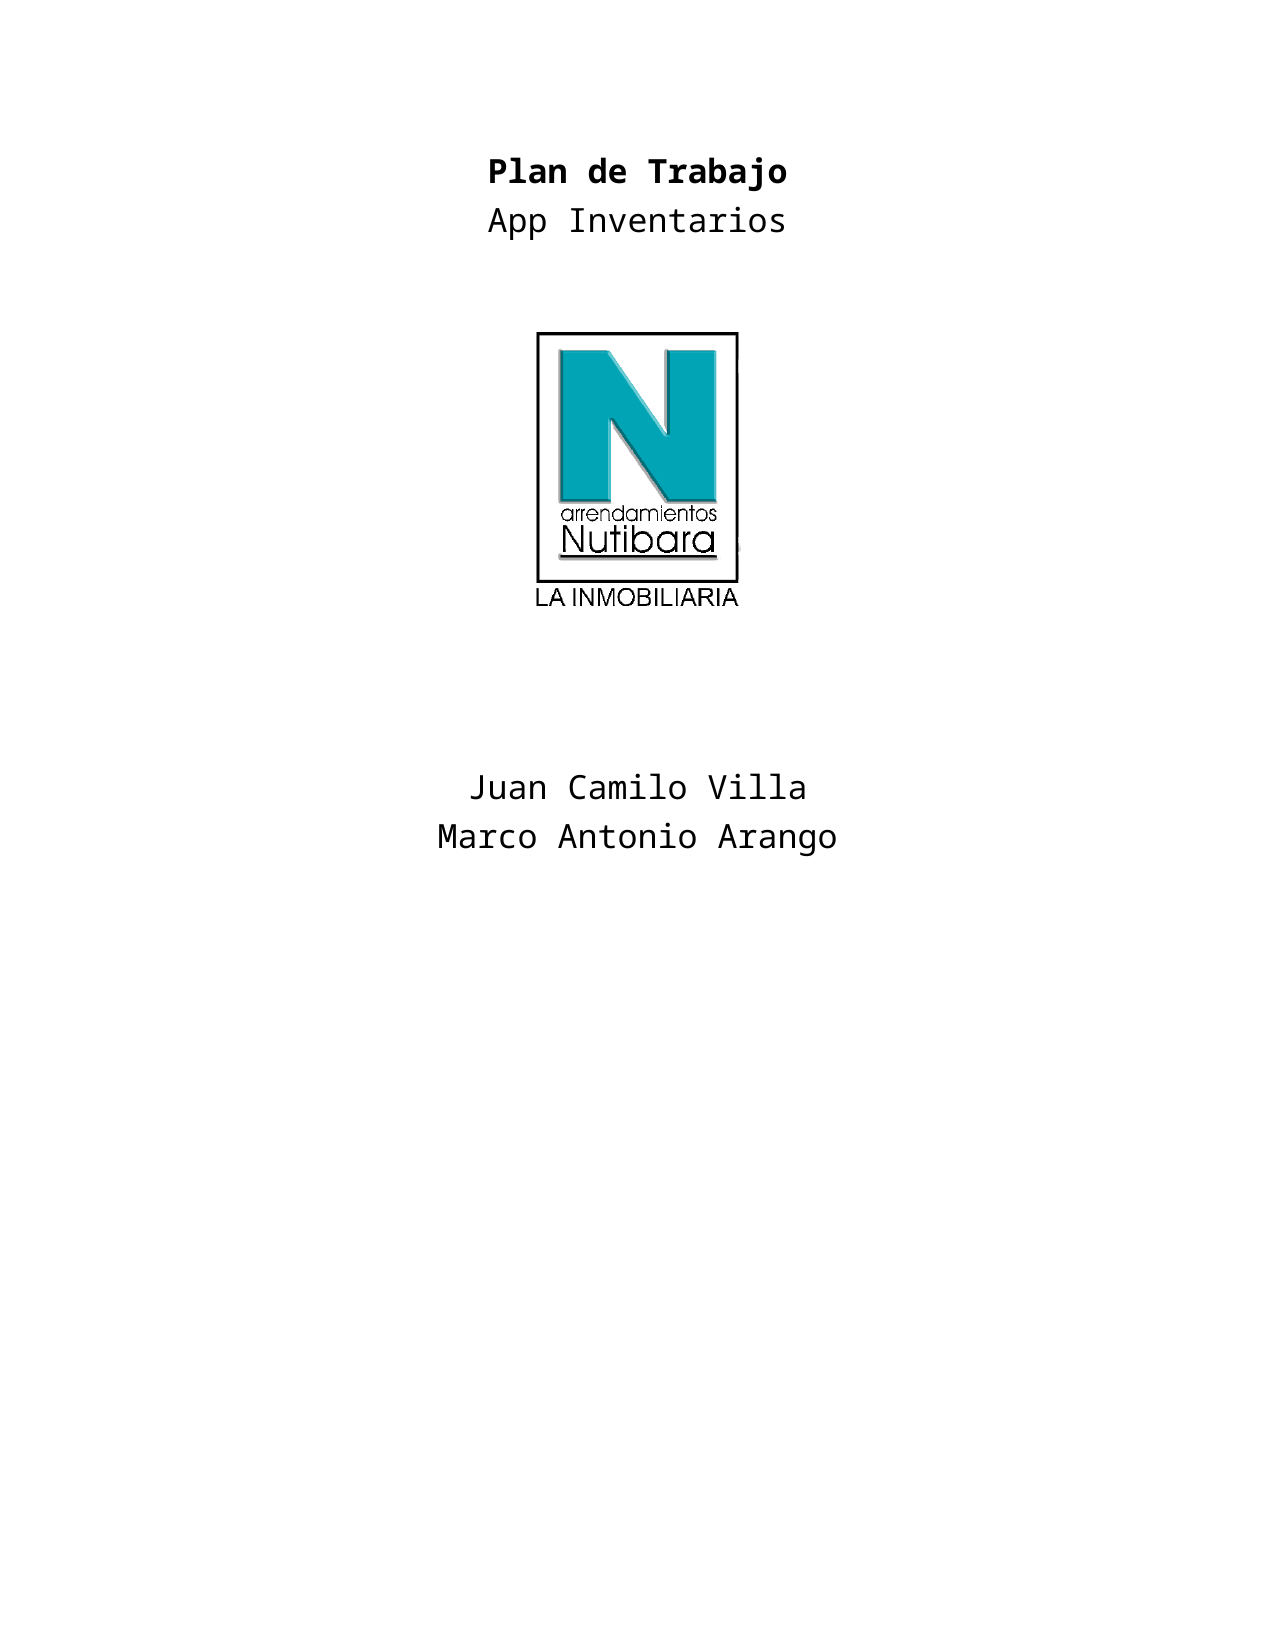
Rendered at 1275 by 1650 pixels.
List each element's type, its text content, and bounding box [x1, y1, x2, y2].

text Plan de Trabajo App Inventarios [177, 148, 1098, 242]
text Juan Camilo Villa Marco Antonio Arango [177, 764, 1098, 858]
picture [531, 327, 745, 614]
